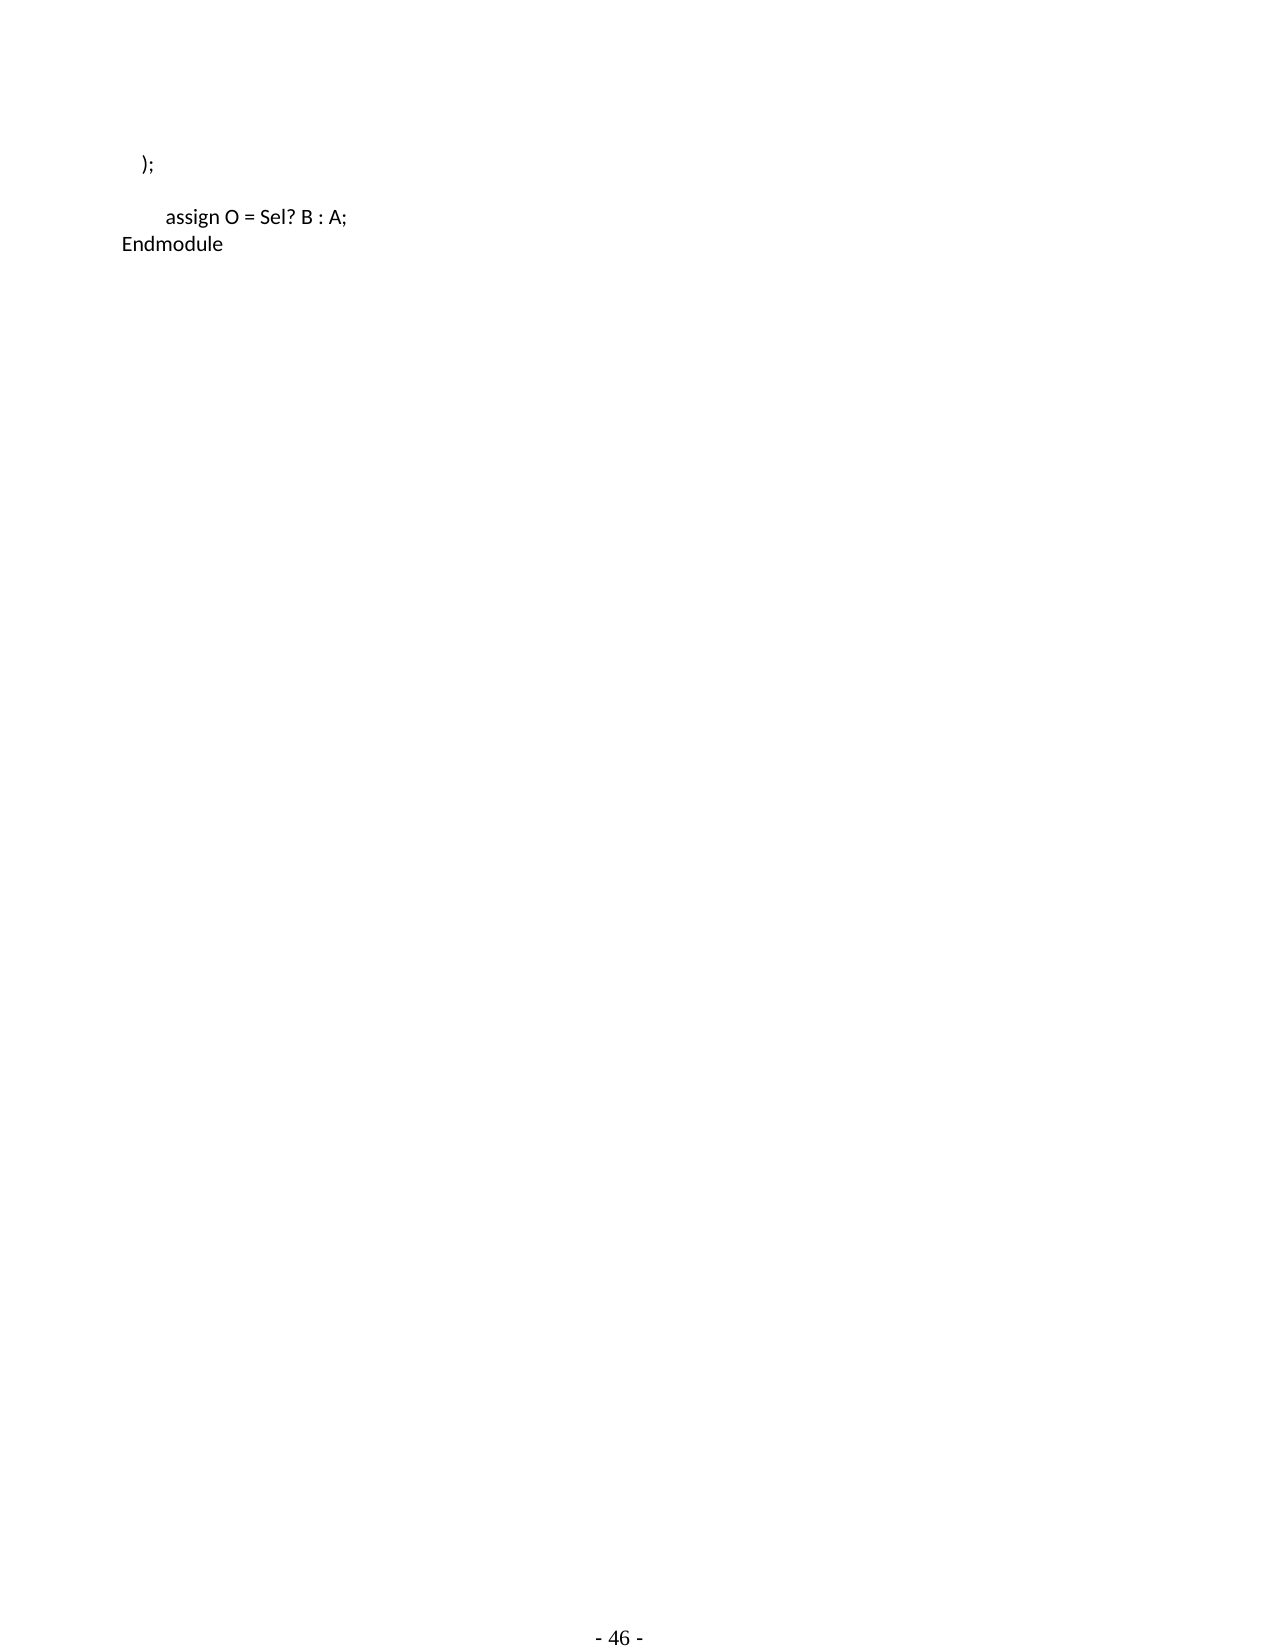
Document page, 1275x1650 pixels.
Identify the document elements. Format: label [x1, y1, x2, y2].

table_cell [122, 150, 1057, 283]
